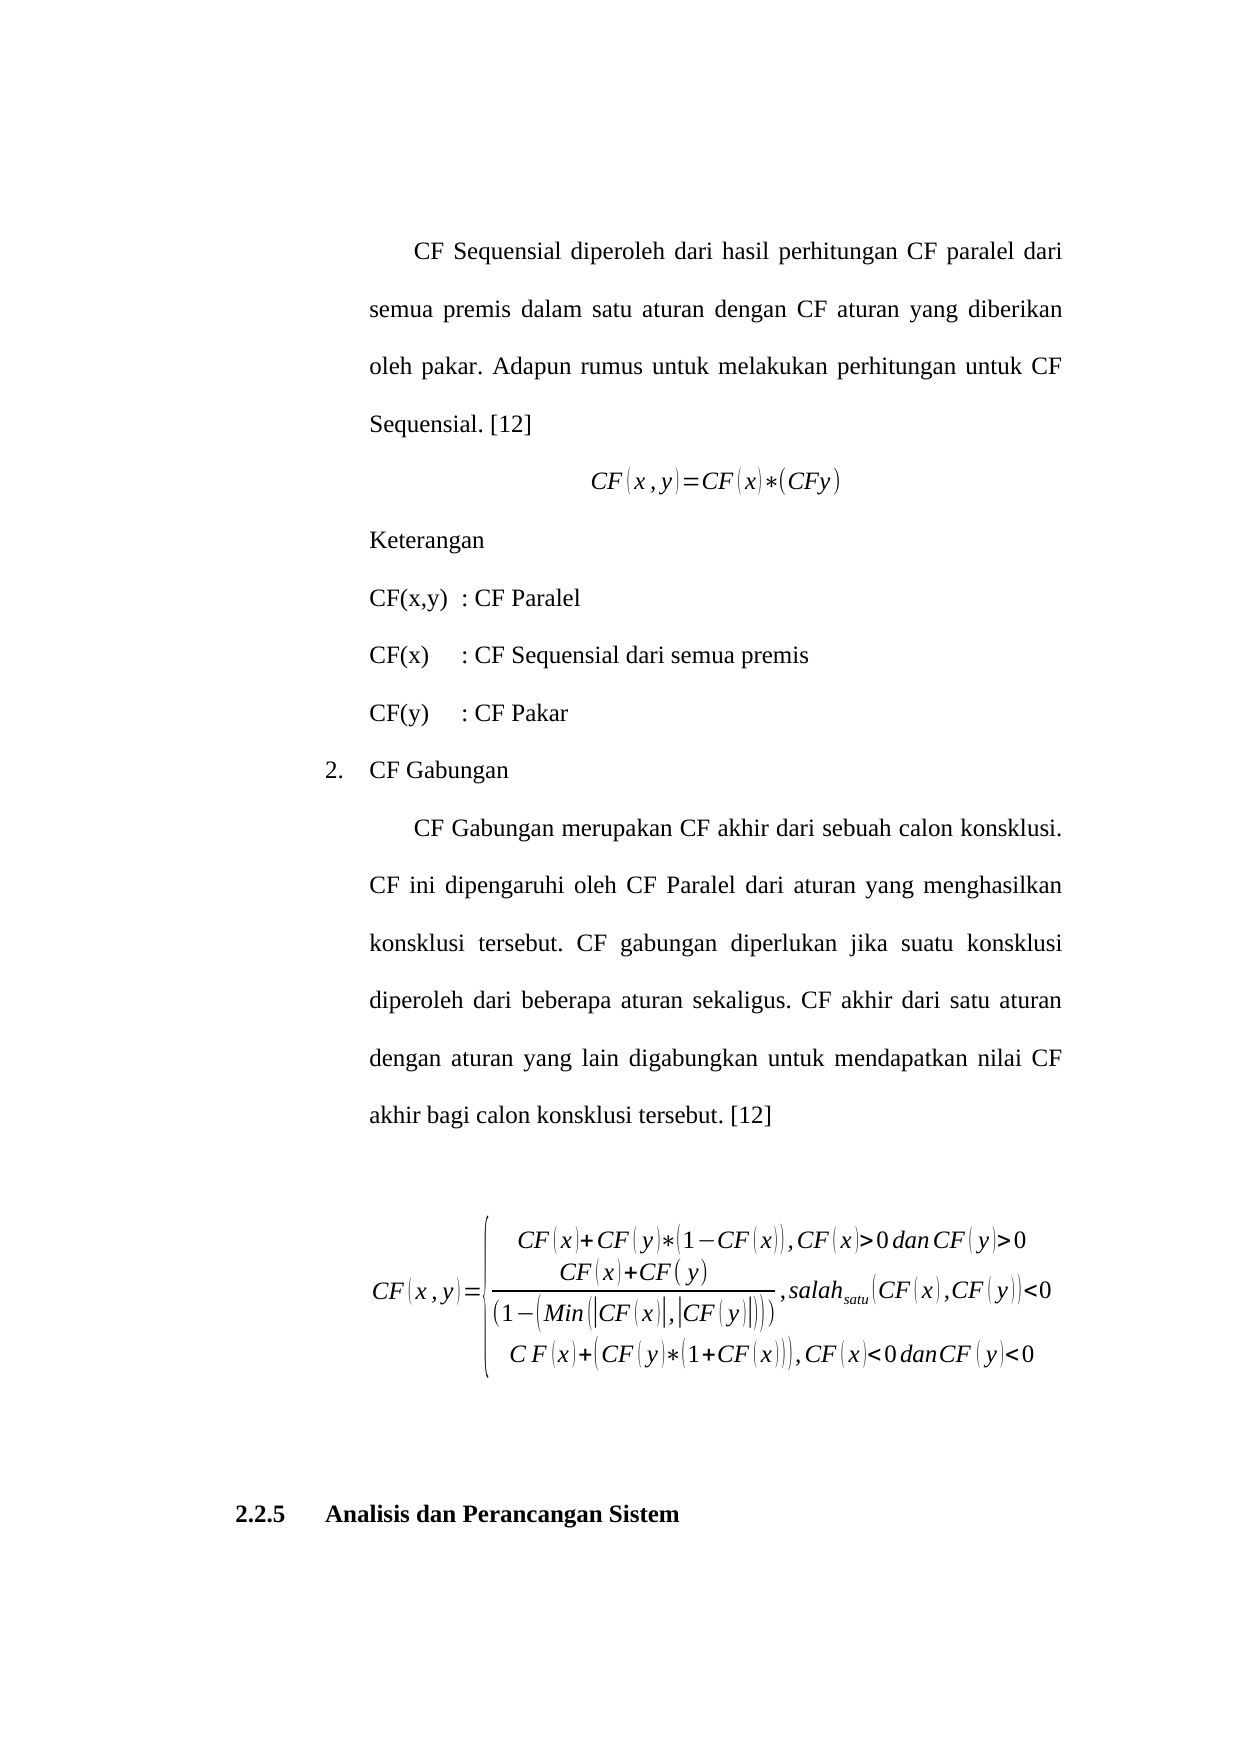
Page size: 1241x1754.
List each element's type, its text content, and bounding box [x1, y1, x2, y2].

list CF(x,y) : CF Paralel [369, 583, 1063, 611]
list CF Sequensial diperoleh dari hasil perhitungan CF paralel dari semua premis dalam satu aturan dengan CF aturan yang diberikan oleh pakar. Adapun rumus untuk melakukan perhitungan untuk CF Sequensial. [369, 236, 1063, 437]
list CF(x) : CF Sequensial dari semua premis [369, 640, 1063, 669]
list CF(y) : CF Pakar [369, 698, 1063, 726]
list Analisis dan Perancangan Sistem [235, 1499, 1063, 1527]
list CF Gabungan [325, 755, 1063, 784]
list CF Gabungan merupakan CF akhir dari sebuah calon konsklusi. CF ini dipengaruhi oleh CF Paralel dari aturan yang menghasilkan konsklusi tersebut. CF gabungan diperlukan jika suatu konsklusi diperoleh dari beberapa aturan sekaligus. CF akhir dari satu aturan dengan aturan yang lain digabungkan untuk mendapatkan nilai CF akhir bagi calon konsklusi tersebut. [369, 813, 1063, 1129]
list Keterangan [369, 525, 1063, 554]
